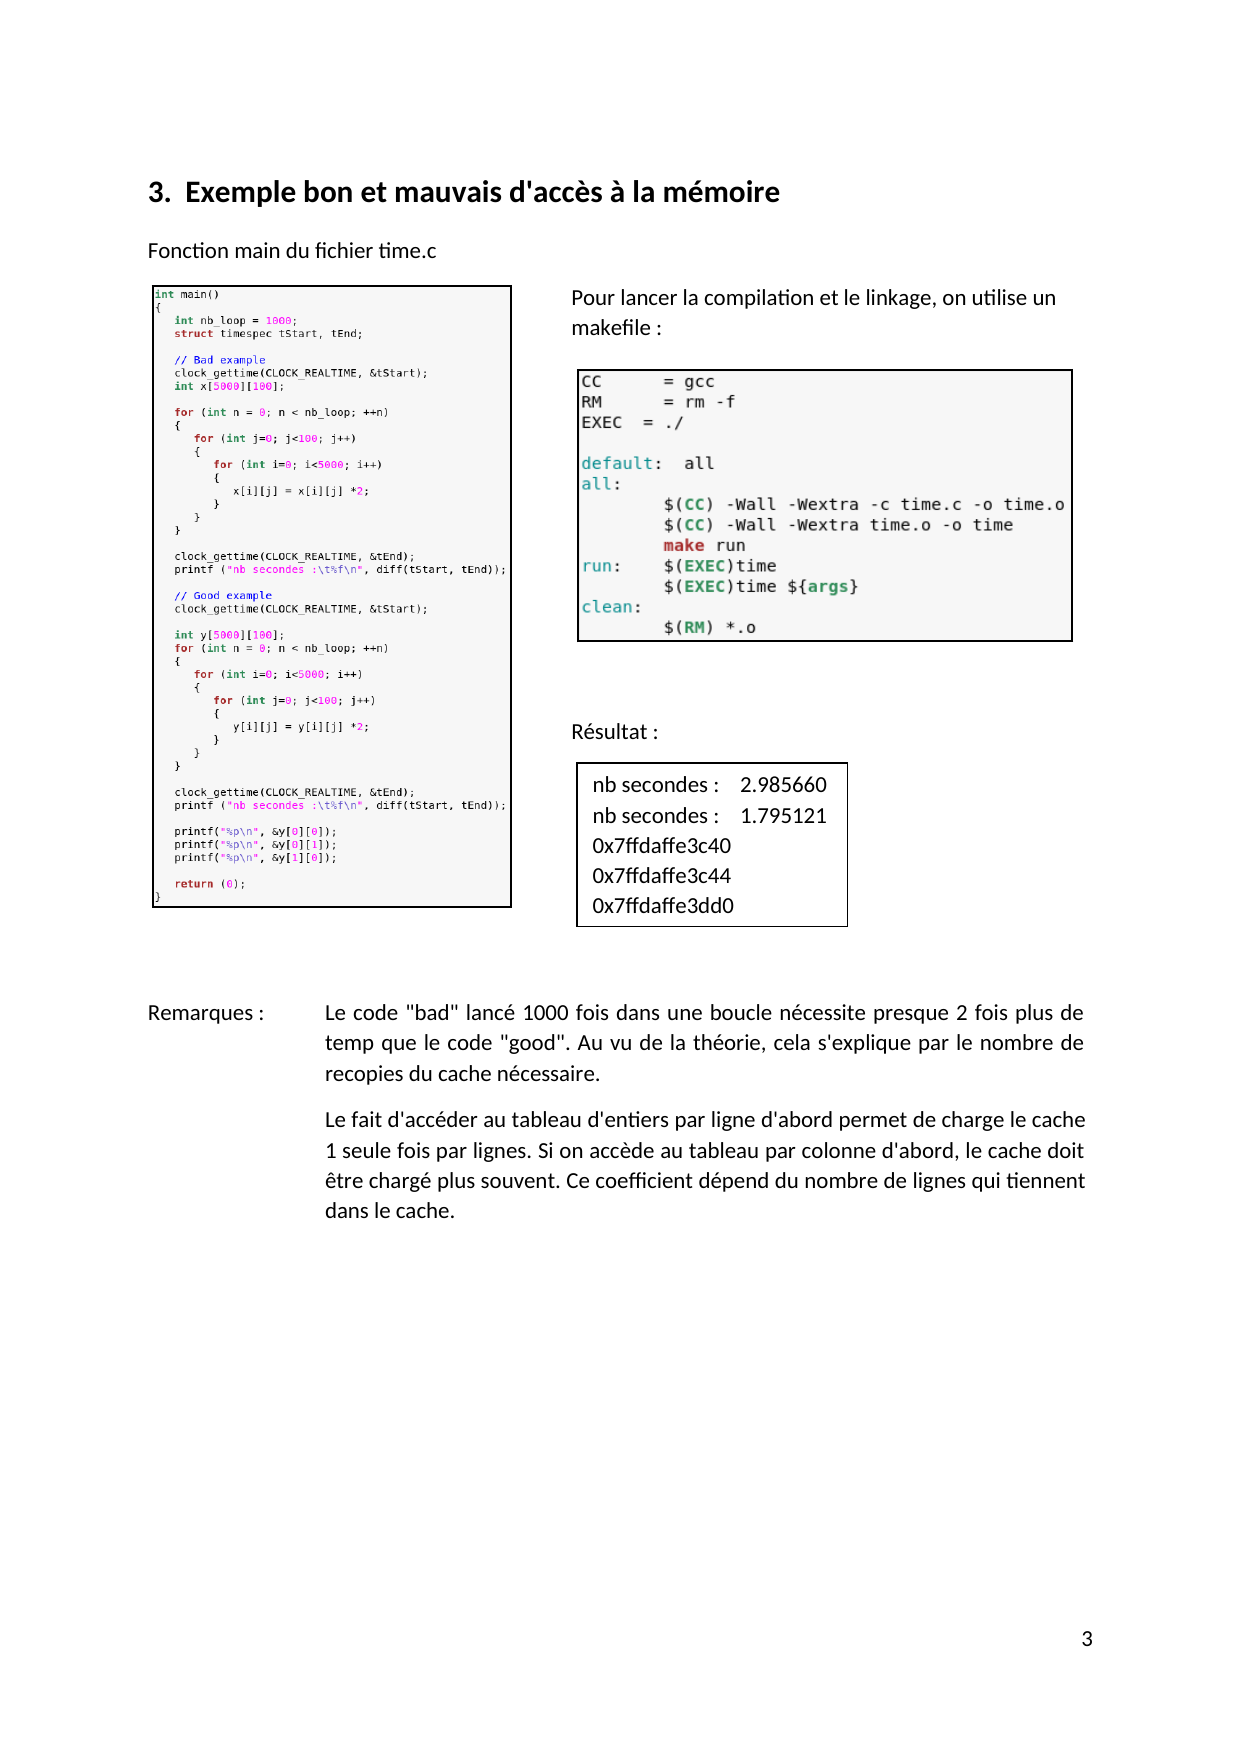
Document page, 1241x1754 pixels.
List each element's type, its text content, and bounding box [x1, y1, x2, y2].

text Remarques : Le code "bad" lancé 1000 fois dans une boucle nécessite presque 2 fois plus de temp que le code "good". Au vu de la théorie, cela s'explique par le nombre de recopies du cache nécessaire. [148, 998, 1093, 1087]
picture [154, 287, 510, 906]
text Le fait d'accéder au tableau d'entiers par ligne d'abord permet de charge le cache 1 seule fois par lignes. Si on accède au tableau par colonne d'abord, le cache doit être chargé plus souvent. Ce coefficient dépend du nombre de lignes qui tiennent dans le cache. [148, 1106, 1093, 1224]
text Fonction main du fichier time.c [148, 236, 1093, 264]
text Pour lancer la compilation et le linkage, on utilise un makefile : [148, 283, 1093, 341]
subtitle Exemple bon et mauvais d'accès à la mémoire [148, 173, 1093, 211]
picture [579, 371, 1071, 640]
text Résultat : [512, 717, 1093, 745]
